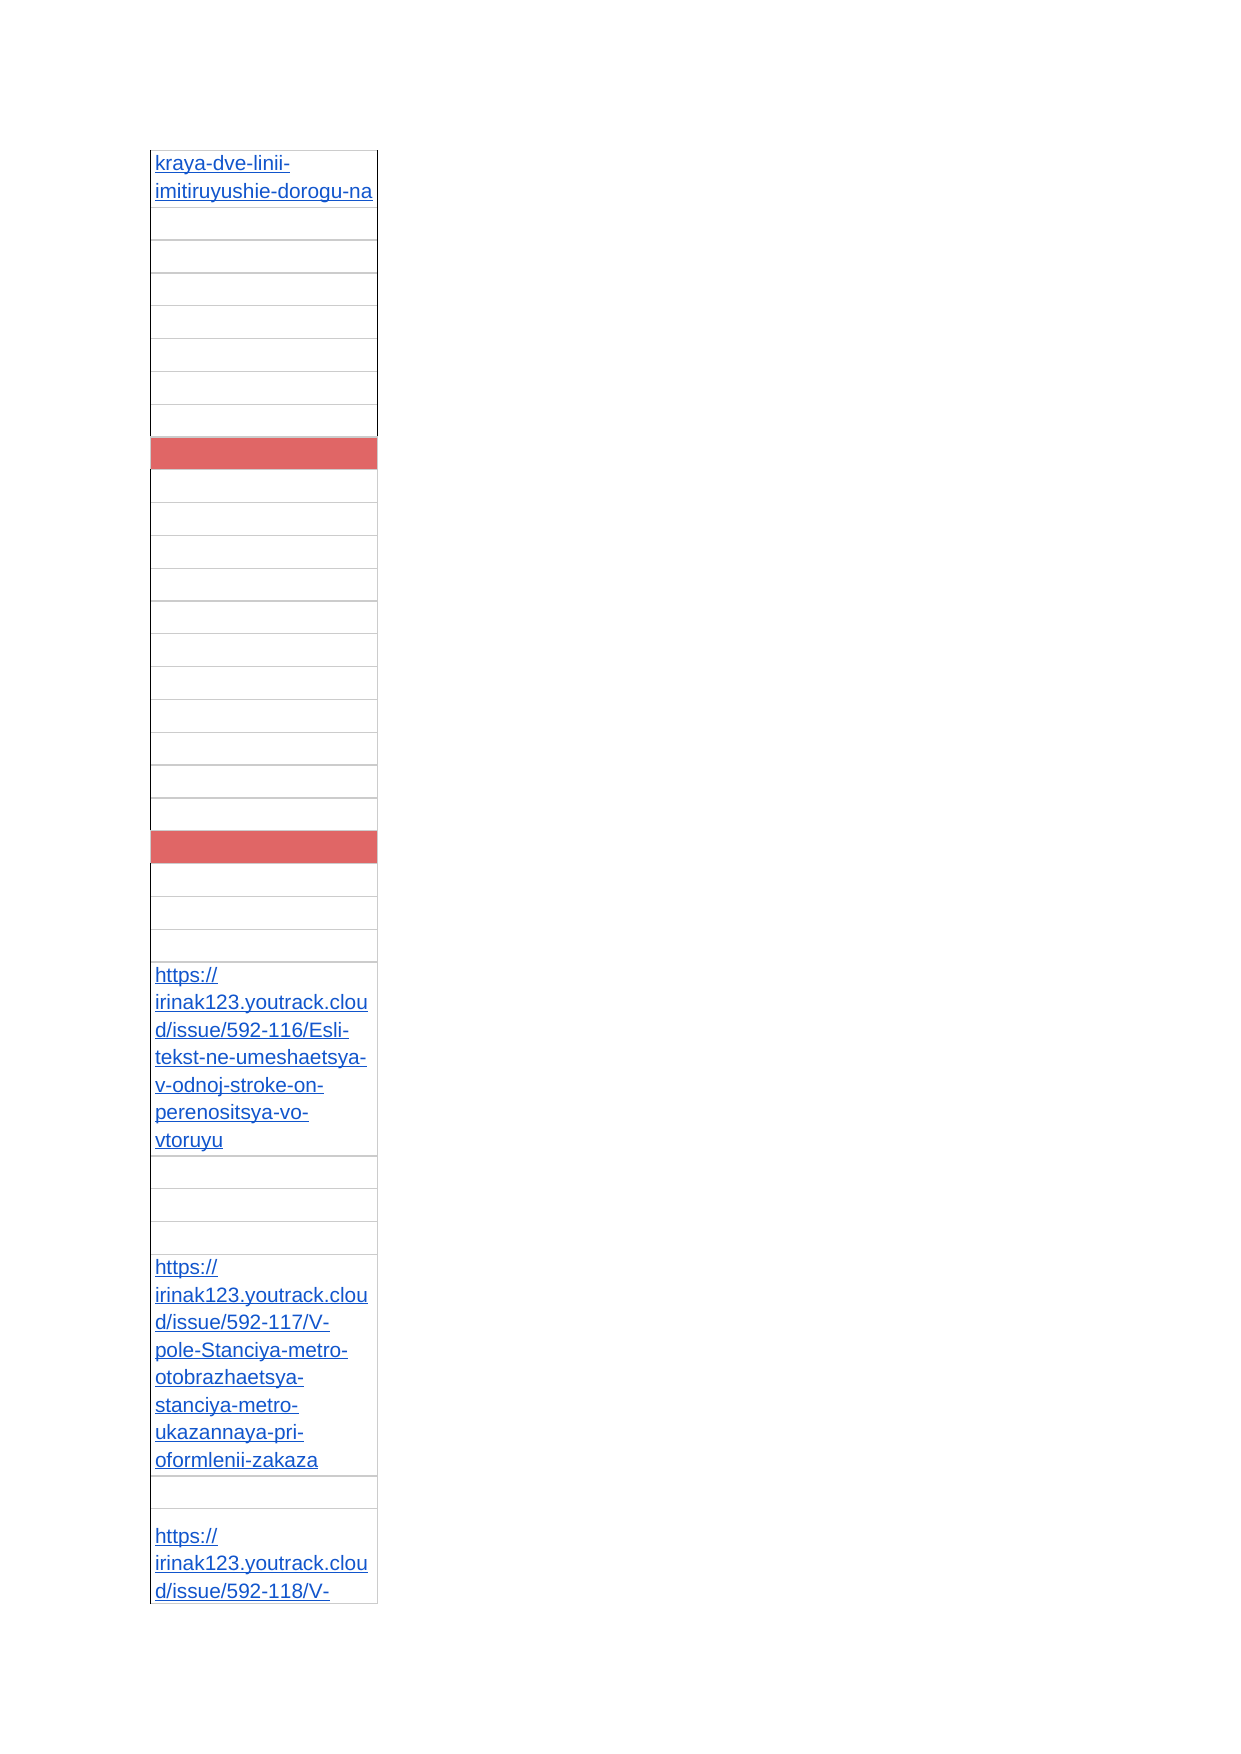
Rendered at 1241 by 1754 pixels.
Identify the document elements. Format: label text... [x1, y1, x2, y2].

table_cell [151, 1222, 377, 1254]
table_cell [151, 151, 377, 207]
table_cell [151, 339, 377, 371]
table_cell [151, 799, 377, 830]
table_cell [151, 306, 377, 338]
table_cell https://irinak123.youtrack.cloud/issue/592-116/Esli-tekst-ne-umeshaetsya-v-odnoj-stroke-on-perenositsya-vo-vtoruyu [151, 963, 377, 1155]
table_cell [151, 569, 377, 600]
table_cell [151, 1477, 377, 1508]
table_cell [151, 503, 377, 535]
table_cell [151, 536, 377, 567]
table_cell [151, 700, 377, 732]
table_cell [151, 930, 377, 961]
table_cell [151, 831, 377, 863]
table_cell [151, 864, 377, 896]
table_cell [151, 766, 377, 797]
table_cell [151, 602, 377, 633]
table_cell [151, 634, 377, 666]
table_cell [151, 470, 377, 502]
table_cell [151, 667, 377, 699]
table_cell [151, 733, 377, 764]
table_cell [151, 208, 377, 239]
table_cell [151, 1509, 377, 1603]
table_cell [151, 1189, 377, 1221]
table_cell [151, 372, 377, 403]
table_cell [151, 1157, 377, 1188]
table_cell [151, 405, 377, 436]
table_cell https://irinak123.youtrack.cloud/issue/592-117/V-pole-Stanciya-metro-otobrazhaetsya-stanciya-metro-ukazannaya-pri-oformlenii-zakaza [151, 1255, 377, 1475]
table_cell [151, 897, 377, 928]
table_cell [151, 438, 377, 469]
table_cell [151, 241, 377, 272]
table_cell [151, 274, 377, 305]
